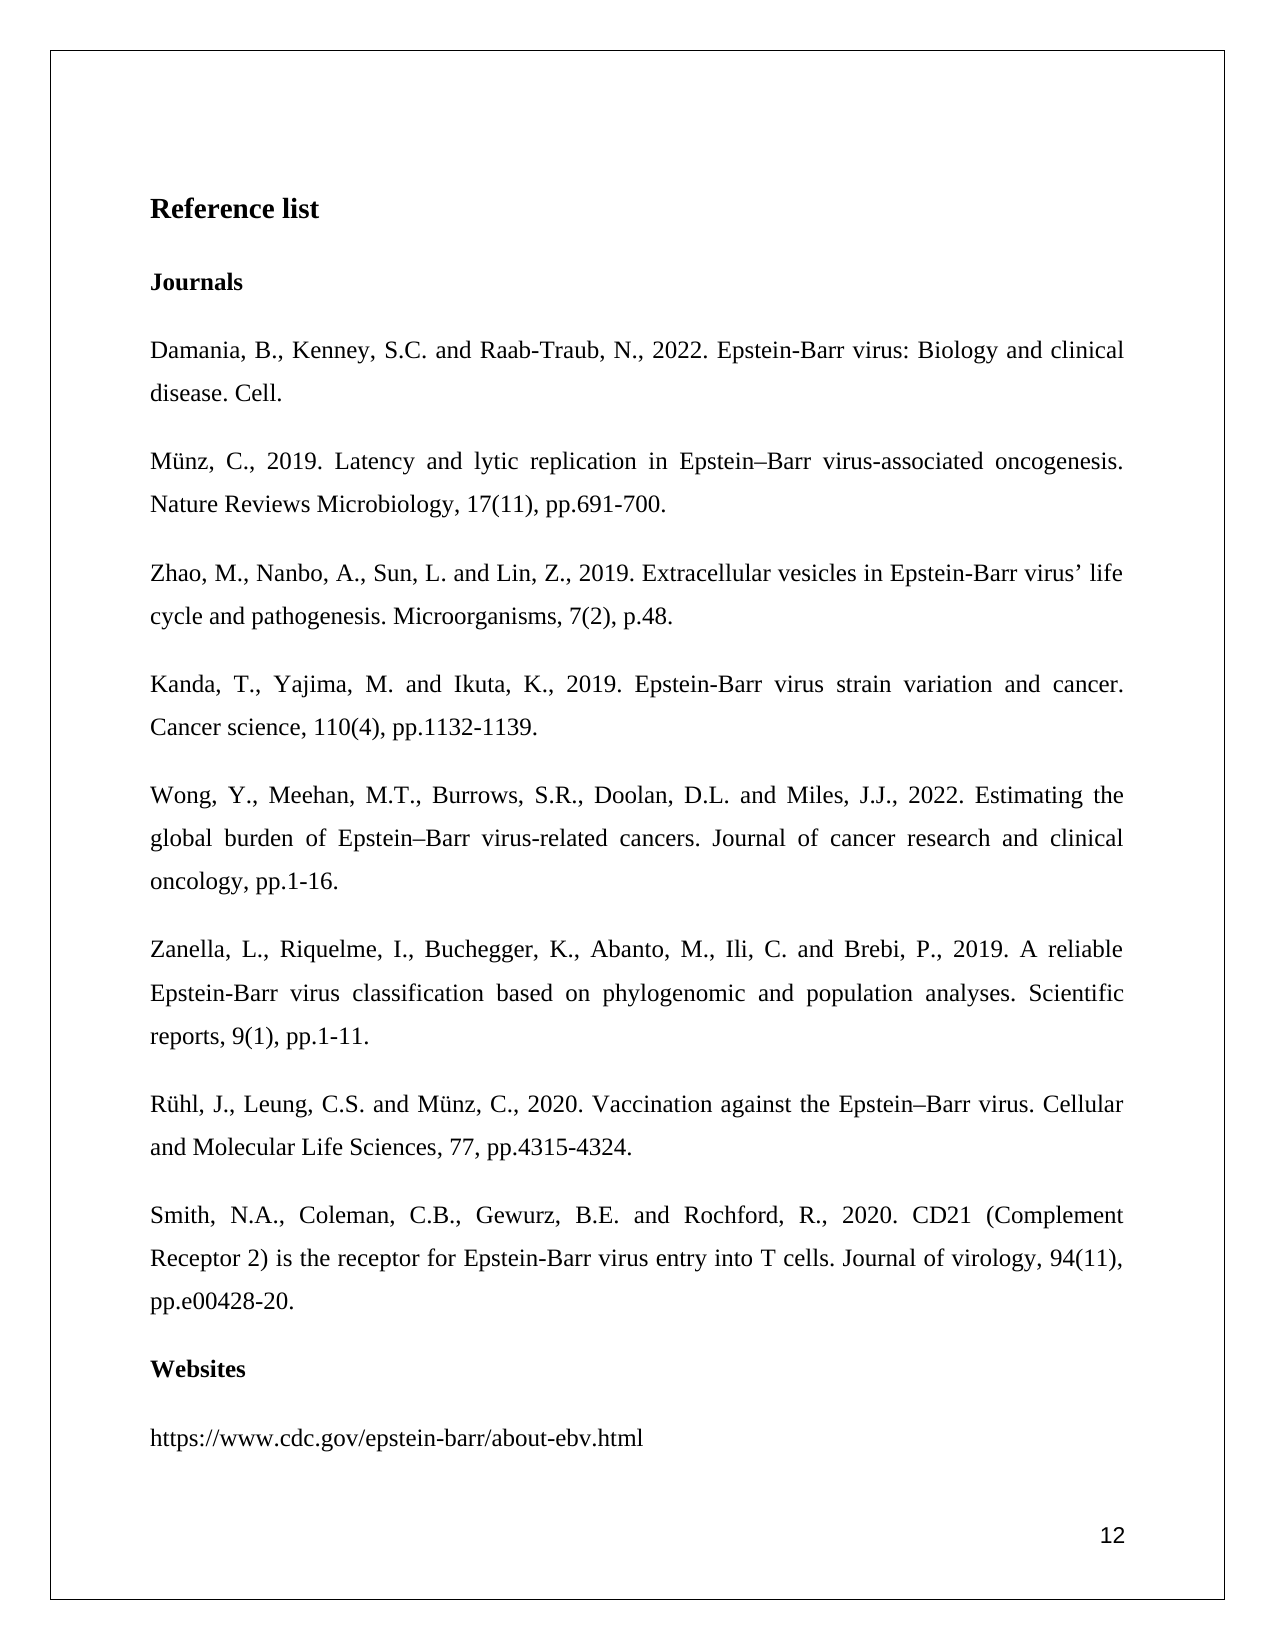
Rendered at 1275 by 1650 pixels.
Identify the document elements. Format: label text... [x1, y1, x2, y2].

text Zanella, L., Riquelme, I., Buchegger, K., Abanto, M., Ili, C. and Brebi, P., 2019. A reliable Epstein-Barr virus classification based on phylogenomic and population analyses. Scientific reports, 9(1), pp.1-11. [150, 934, 1125, 1049]
text Kanda, T., Yajima, M. and Ikuta, K., 2019. Epstein‐Barr virus strain variation and cancer. Cancer science, 110(4), pp.1132-1139. [150, 669, 1125, 741]
text Websites [150, 1354, 1125, 1383]
text Wong, Y., Meehan, M.T., Burrows, S.R., Doolan, D.L. and Miles, J.J., 2022. Estimating the global burden of Epstein–Barr virus-related cancers. Journal of cancer research and clinical oncology, pp.1-16. [150, 780, 1125, 895]
text Zhao, M., Nanbo, A., Sun, L. and Lin, Z., 2019. Extracellular vesicles in Epstein-Barr virus’ life cycle and pathogenesis. Microorganisms, 7(2), p.48. [150, 558, 1125, 629]
subtitle Reference list [150, 192, 1125, 225]
text Münz, C., 2019. Latency and lytic replication in Epstein–Barr virus-associated oncogenesis. Nature Reviews Microbiology, 17(11), pp.691-700. [150, 446, 1125, 518]
text https://www.cdc.gov/epstein-barr/about-ebv.html [150, 1423, 1125, 1451]
text Rühl, J., Leung, C.S. and Münz, C., 2020. Vaccination against the Epstein–Barr virus. Cellular and Molecular Life Sciences, 77, pp.4315-4324. [150, 1089, 1125, 1161]
text Smith, N.A., Coleman, C.B., Gewurz, B.E. and Rochford, R., 2020. CD21 (Complement Receptor 2) is the receptor for Epstein-Barr virus entry into T cells. Journal of virology, 94(11), pp.e00428-20. [150, 1200, 1125, 1315]
text Journals [150, 267, 1125, 296]
text Damania, B., Kenney, S.C. and Raab-Traub, N., 2022. Epstein-Barr virus: Biology and clinical disease. Cell. [150, 335, 1125, 407]
